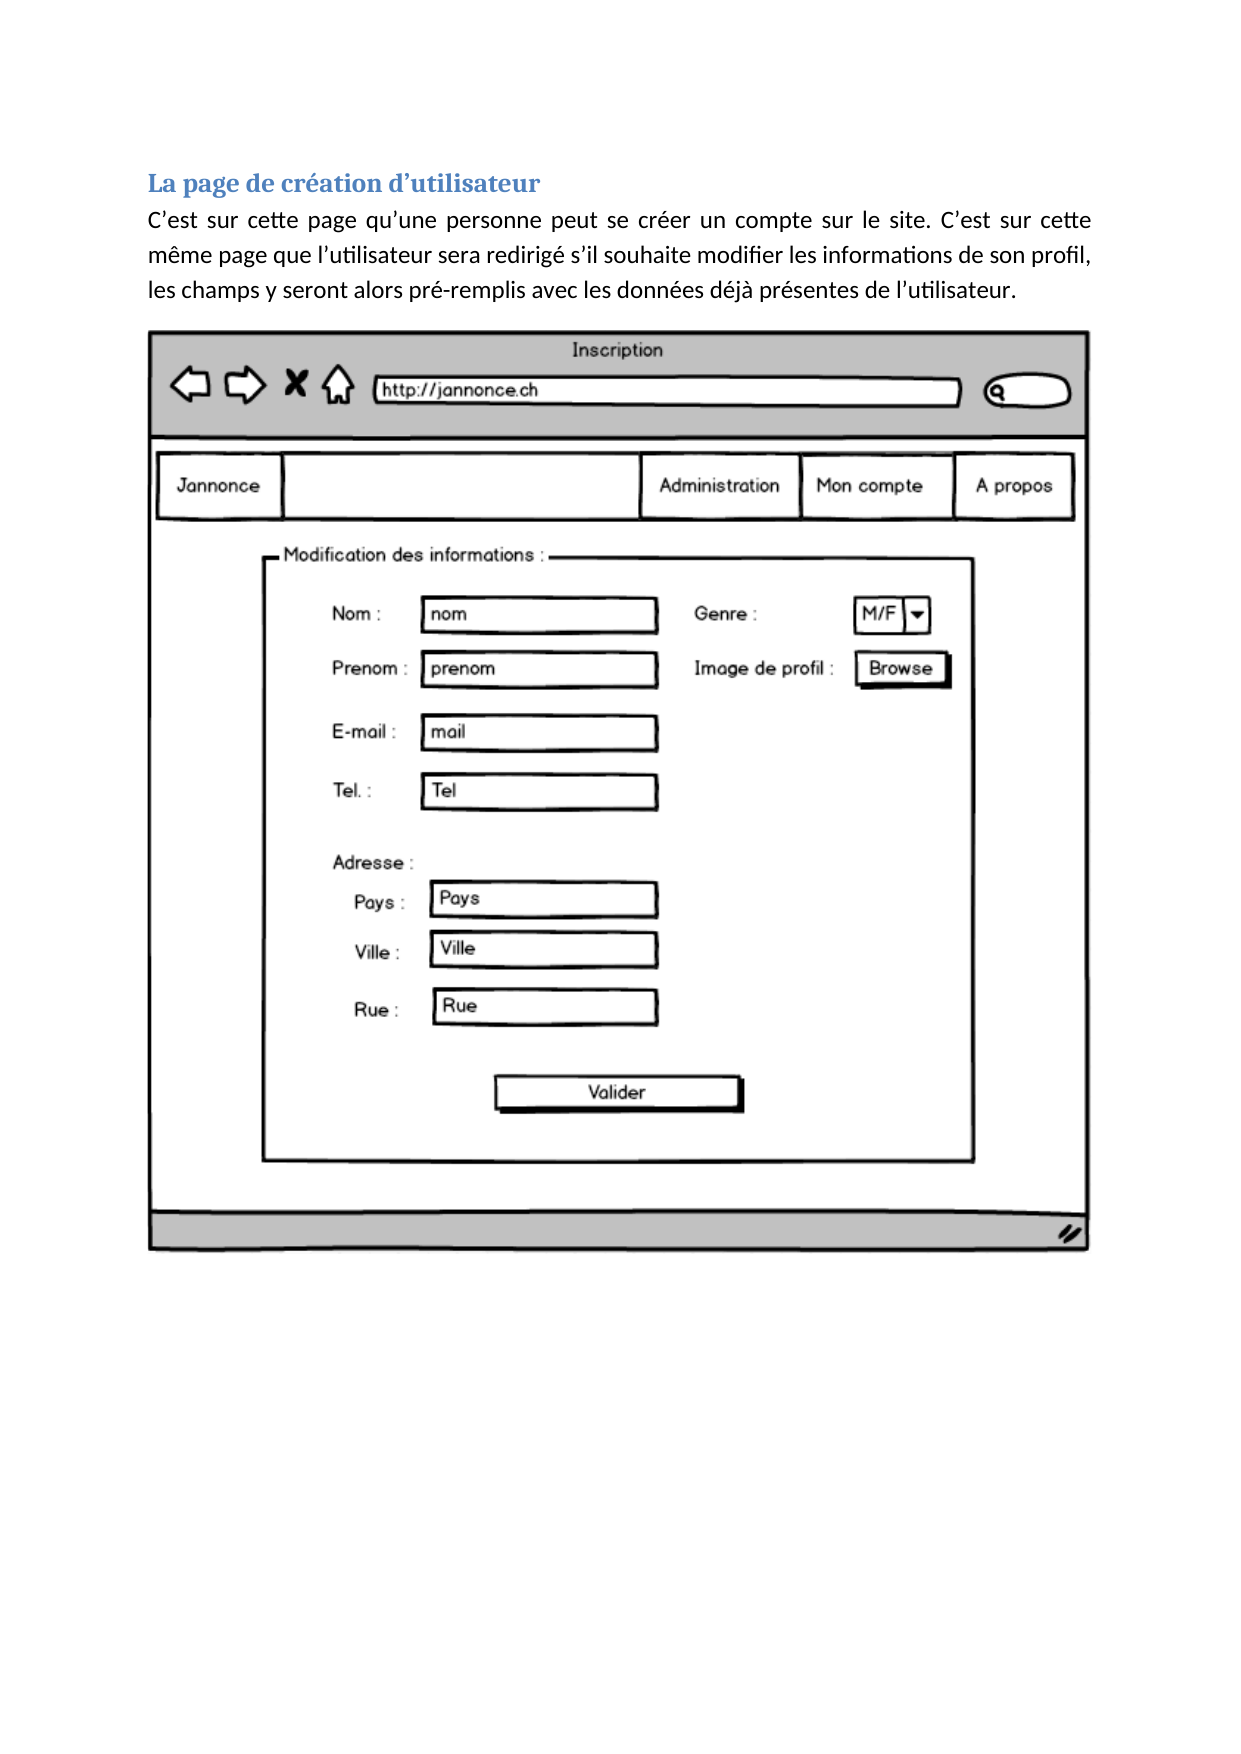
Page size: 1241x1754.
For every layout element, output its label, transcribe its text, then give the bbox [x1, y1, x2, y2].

text C’est sur cette page qu’une personne peut se créer un compte sur le site. C’est sur cette même page que l’utilisateur sera redirigé s’il souhaite modifier les informations de son profil, les champs y seront alors pré-remplis avec les données déjà présentes de l’utilisateur. [148, 204, 1093, 305]
subtitle La page de création d’utilisateur [148, 168, 1093, 199]
picture [147, 330, 1092, 1254]
